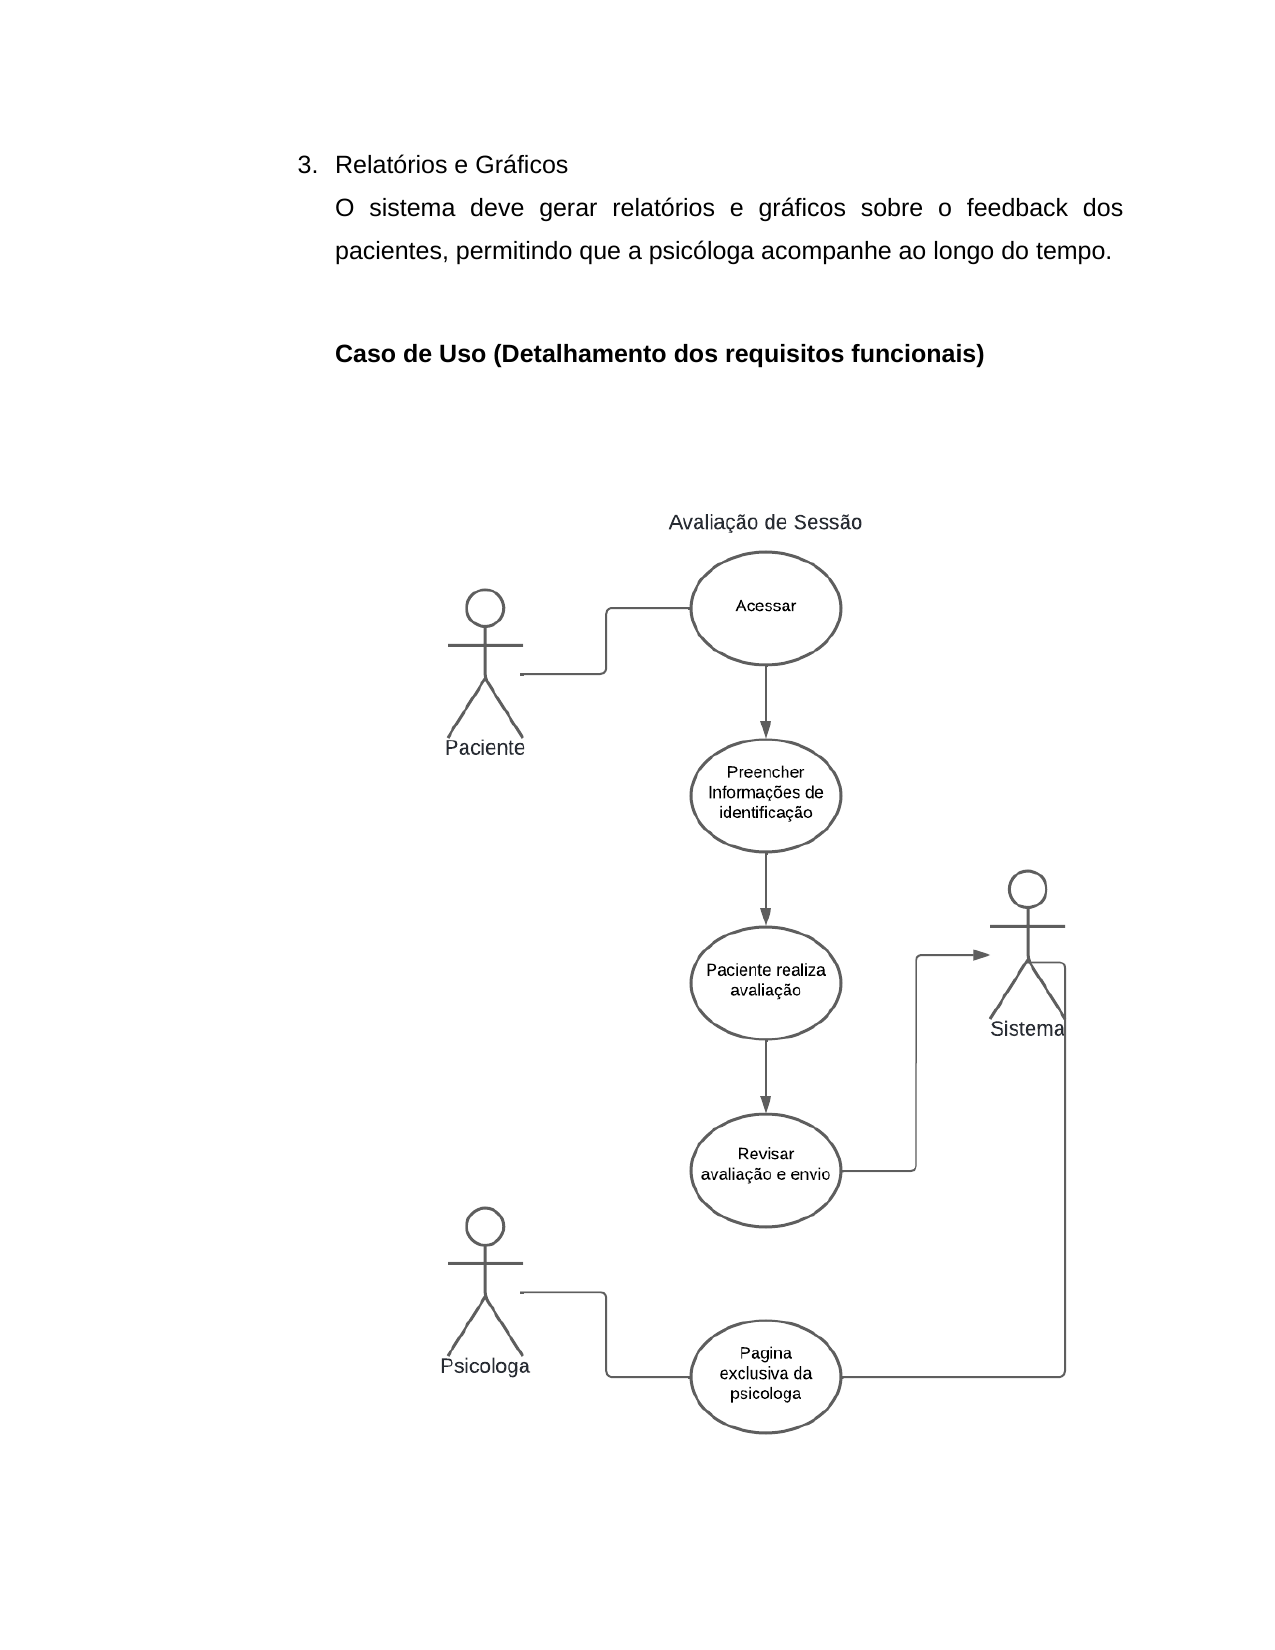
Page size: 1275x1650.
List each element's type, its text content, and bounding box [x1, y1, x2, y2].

text Caso de Uso (Detalhamento dos requisitos funcionais) [261, 339, 1125, 368]
picture [335, 458, 1177, 1470]
list O sistema deve gerar relatórios e gráficos sobre o feedback dos pacientes, permitindo que a psicóloga acompanhe ao longo do tempo. [335, 193, 1125, 265]
list Relatórios e Gráficos [297, 150, 1125, 179]
